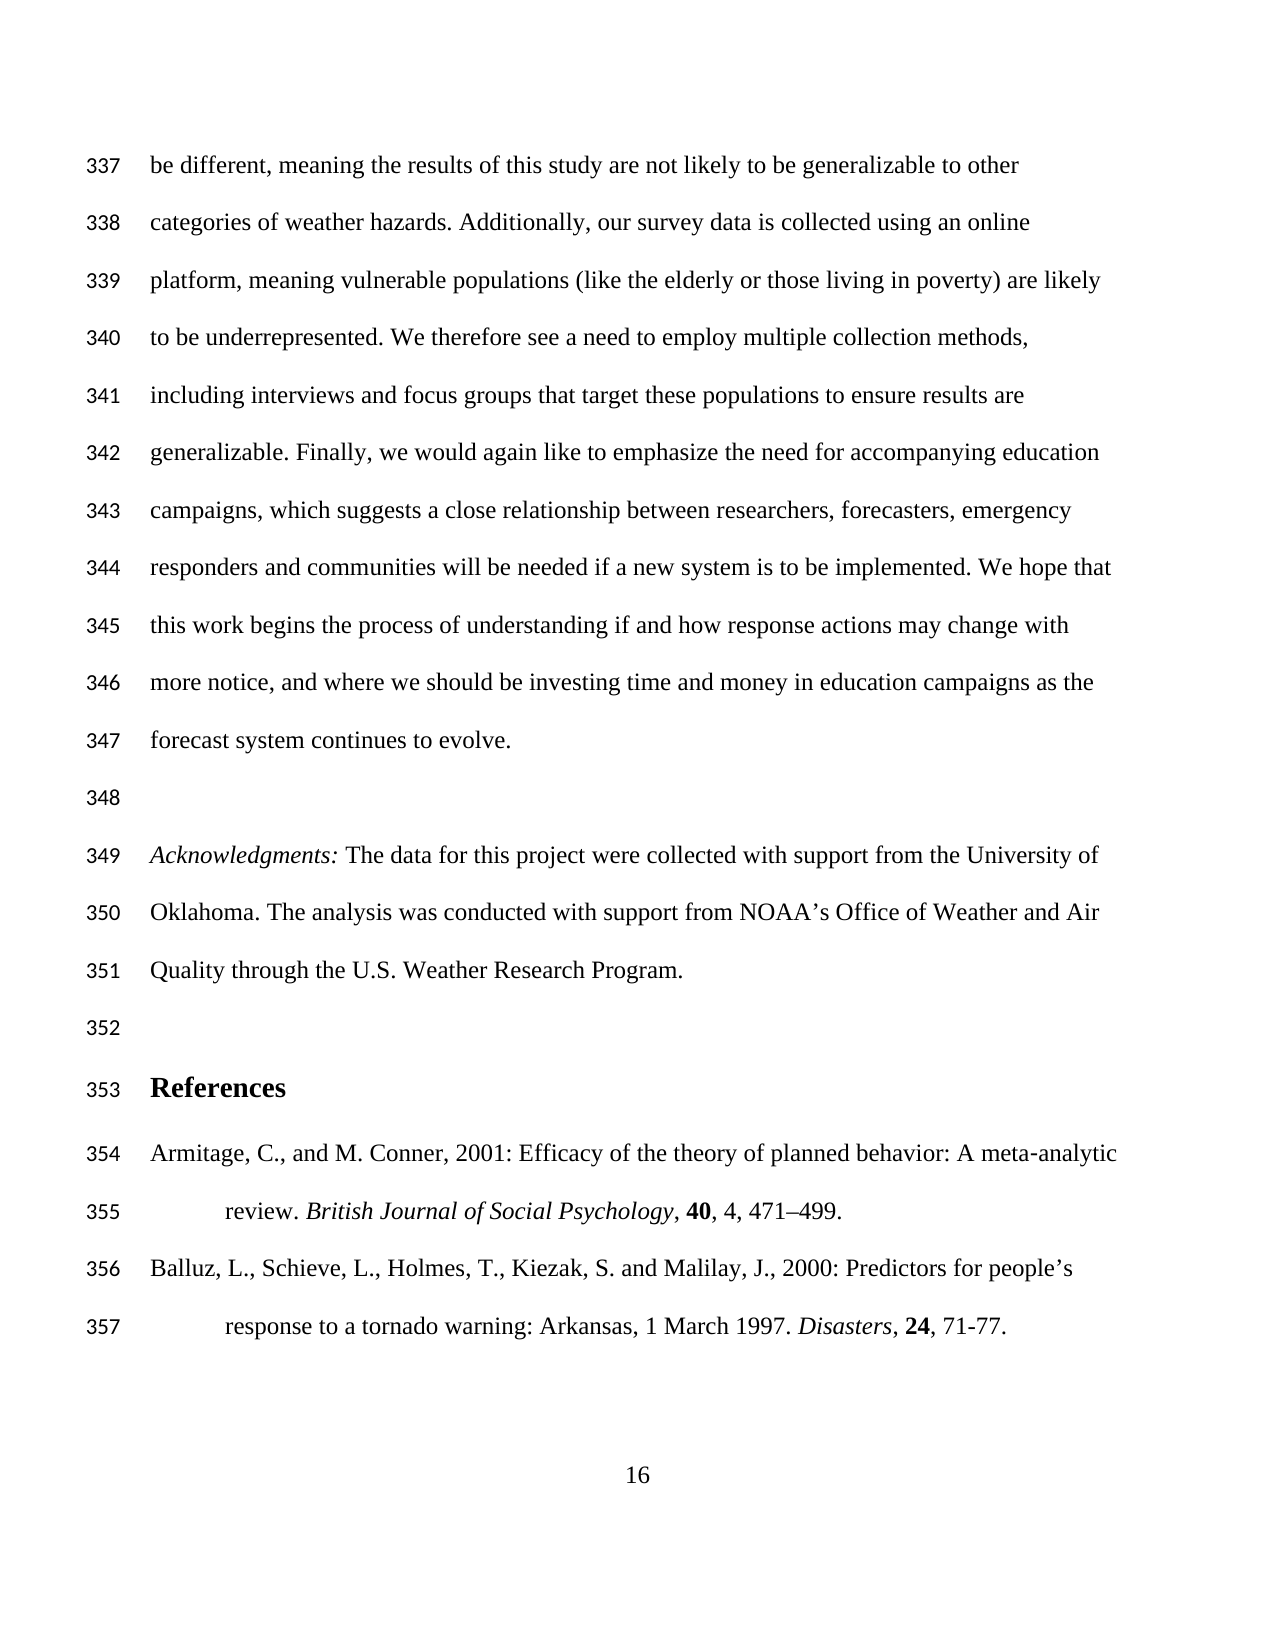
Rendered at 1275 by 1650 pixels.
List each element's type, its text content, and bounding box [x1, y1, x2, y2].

text Acknowledgments: The data for this project were collected with support from the University of Oklahoma. The analysis was conducted with support from NOAA’s Office of Weather and Air Quality through the U.S. Weather Research Program. [150, 840, 1125, 984]
text Armitage, C., and M. Conner, 2001: Efficacy of the theory of planned behavior: A meta‐analytic review. British Journal of Social Psychology, 40, 4, 471–499. [150, 1137, 1125, 1225]
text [150, 150, 1125, 754]
text Balluz, L., Schieve, L., Holmes, T., Kiezak, S. and Malilay, J., 2000: Predictors for people’s response to a tornado warning: Arkansas, 1 March 1997. Disasters, 24, 71-77. [150, 1253, 1125, 1340]
text References [150, 1070, 1125, 1103]
